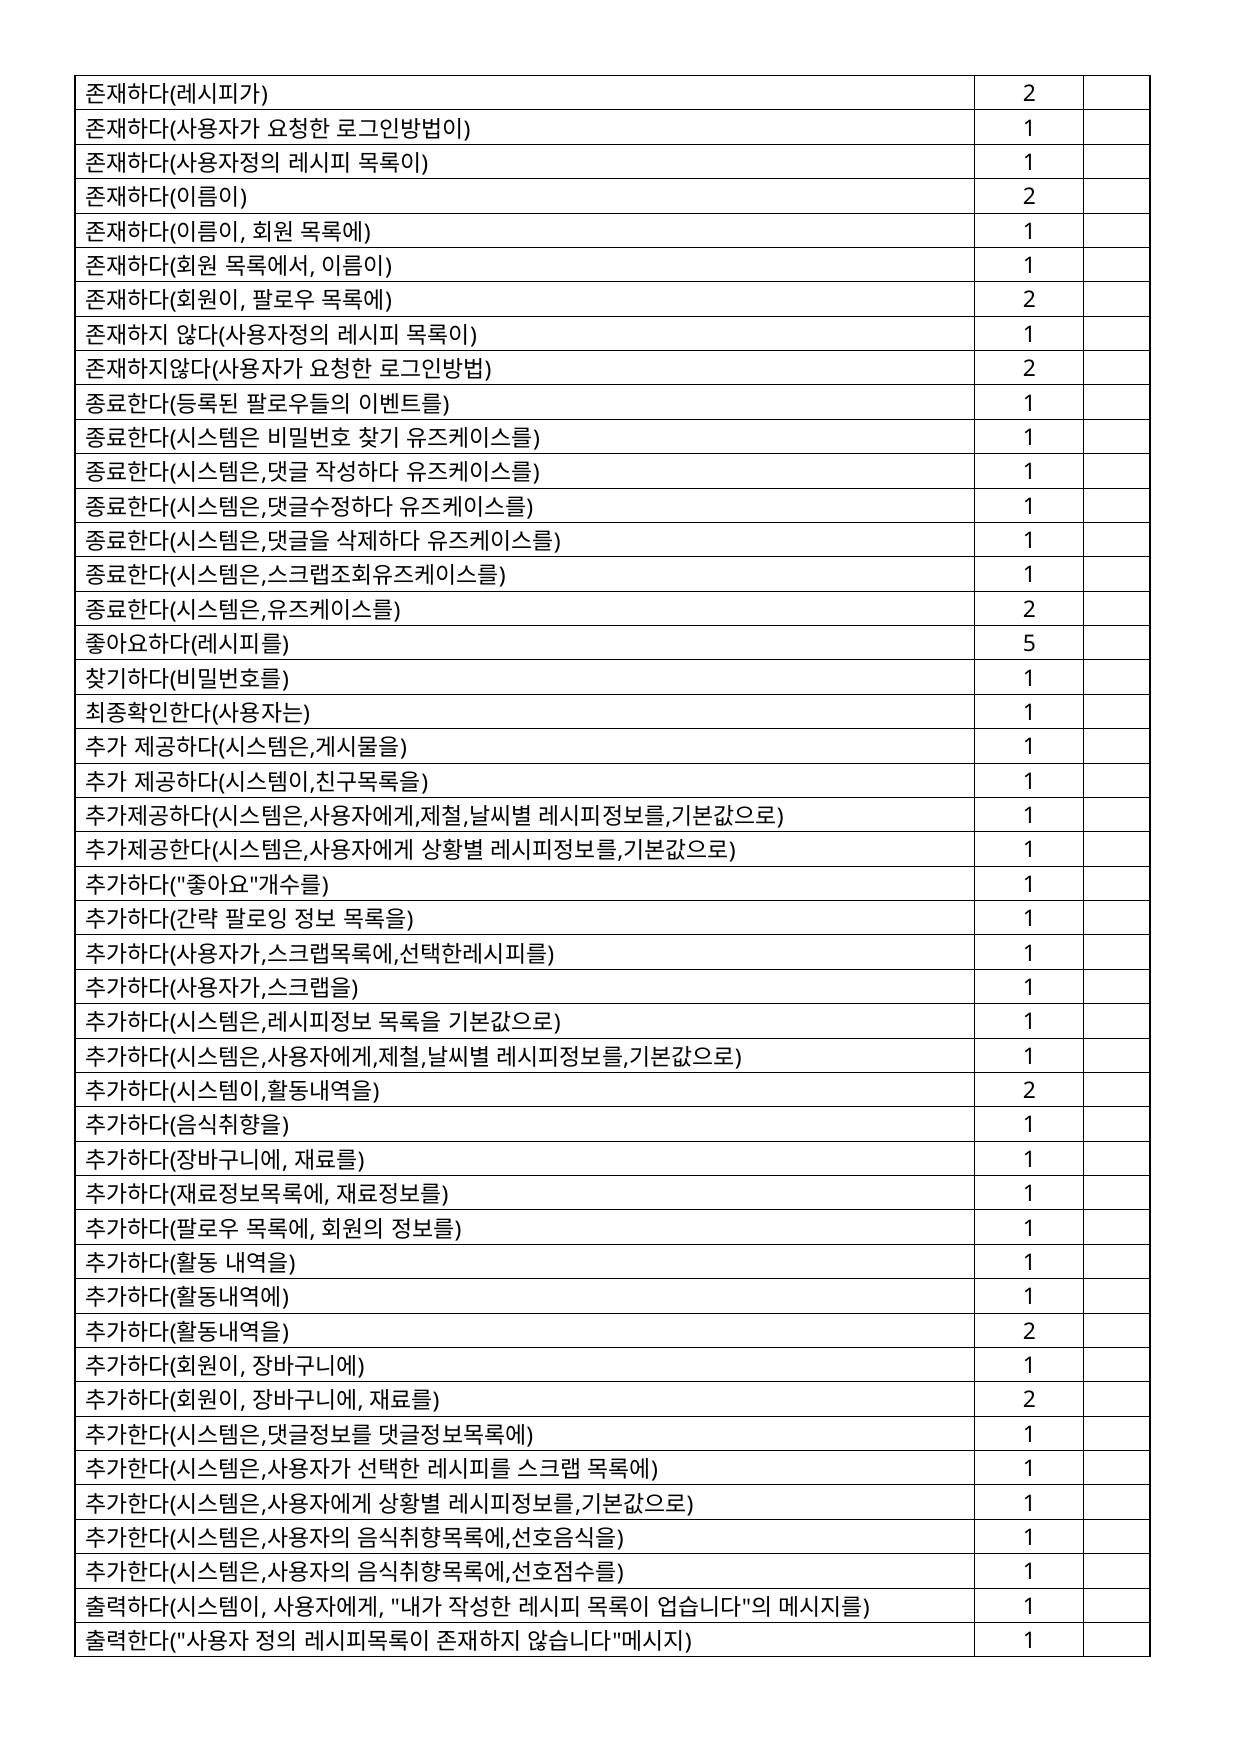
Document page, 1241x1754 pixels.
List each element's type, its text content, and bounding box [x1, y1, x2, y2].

table_cell 존재하지않다(사용자가 요청한 로그인방법) [76, 351, 974, 384]
table_cell [1084, 1314, 1149, 1347]
table_cell [1084, 1039, 1149, 1072]
table_cell 1 [975, 523, 1083, 556]
table_cell 추가한다(시스템은,사용자의 음식취향목록에,선호음식을) [76, 1520, 974, 1553]
table_cell 1 [975, 1417, 1083, 1450]
table_cell 출력한다("사용자 정의 레시피목록이 존재하지 않습니다"메시지) [76, 1623, 974, 1656]
table_cell [1084, 489, 1149, 522]
table_cell 1 [975, 214, 1083, 247]
table_cell 2 [975, 592, 1083, 625]
table_cell [1084, 1245, 1149, 1278]
table_cell 1 [975, 970, 1083, 1003]
table_cell 종료한다(시스템은,유즈케이스를) [76, 592, 974, 625]
table_cell [1084, 695, 1149, 728]
table_cell [1084, 1004, 1149, 1037]
table_cell [1084, 867, 1149, 900]
table_cell 1 [975, 1176, 1083, 1209]
table_cell 추가제공하다(시스템은,사용자에게,제철,날씨별 레시피정보를,기본값으로) [76, 798, 974, 831]
table_cell 1 [975, 798, 1083, 831]
table_cell 2 [975, 1314, 1083, 1347]
table_cell 찾기하다(비밀번호를) [76, 660, 974, 694]
table_cell 추가하다(사용자가,스크랩목록에,선택한레시피를) [76, 935, 974, 969]
table_cell 2 [975, 282, 1083, 316]
table_cell 1 [975, 1623, 1083, 1656]
table_cell 1 [975, 145, 1083, 178]
table_cell 추가하다(시스템은,사용자에게,제철,날씨별 레시피정보를,기본값으로) [76, 1039, 974, 1072]
table_cell 추가하다(음식취향을) [76, 1107, 974, 1141]
table_cell 존재하다(사용자정의 레시피 목록이) [76, 145, 974, 178]
table_cell [1084, 1382, 1149, 1416]
table_cell 존재하다(회원이, 팔로우 목록에) [76, 282, 974, 316]
table_cell 1 [975, 385, 1083, 419]
table_cell 1 [975, 557, 1083, 591]
table_cell 5 [975, 626, 1083, 659]
table_cell 1 [975, 867, 1083, 900]
table_cell 1 [975, 1520, 1083, 1553]
table_cell 추가하다(활동내역에) [76, 1279, 974, 1312]
table_cell 추가 제공하다(시스템이,친구목록을) [76, 764, 974, 797]
table_cell [1084, 1107, 1149, 1141]
table_cell [1084, 76, 1149, 109]
table_cell 추가하다(시스템은,레시피정보 목록을 기본값으로) [76, 1004, 974, 1037]
table_cell [1084, 1623, 1149, 1656]
table_cell 최종확인한다(사용자는) [76, 695, 974, 728]
table_cell 종료한다(시스템은,스크랩조회유즈케이스를) [76, 557, 974, 591]
table_cell [1084, 1589, 1149, 1622]
table_cell [1084, 454, 1149, 487]
table_cell [1084, 1348, 1149, 1381]
table_cell [1084, 385, 1149, 419]
table_cell 1 [975, 729, 1083, 762]
table_cell 추가하다("좋아요"개수를) [76, 867, 974, 900]
table_cell 1 [975, 1245, 1083, 1278]
table_cell 출력하다(시스템이, 사용자에게, "내가 작성한 레시피 목록이 업습니다"의 메시지를) [76, 1589, 974, 1622]
table_cell 추가하다(회원이, 장바구니에) [76, 1348, 974, 1381]
table_cell [1084, 1210, 1149, 1244]
table_cell [1084, 1073, 1149, 1106]
table_cell 추가 제공하다(시스템은,게시물을) [76, 729, 974, 762]
table_cell [1084, 729, 1149, 762]
table_cell 1 [975, 454, 1083, 487]
table_cell 1 [975, 1485, 1083, 1519]
table_cell [1084, 557, 1149, 591]
table_cell 추가한다(시스템은,사용자에게 상황별 레시피정보를,기본값으로) [76, 1485, 974, 1519]
table_cell [1084, 420, 1149, 453]
table_cell 추가한다(시스템은,사용자의 음식취향목록에,선호점수를) [76, 1554, 974, 1587]
table_cell [1084, 1176, 1149, 1209]
table_cell 추가하다(시스템이,활동내역을) [76, 1073, 974, 1106]
table_cell [1084, 660, 1149, 694]
table_cell [1084, 1417, 1149, 1450]
table_cell 1 [975, 764, 1083, 797]
table_cell 존재하다(사용자가 요청한 로그인방법이) [76, 110, 974, 144]
table_cell 1 [975, 489, 1083, 522]
table_cell [1084, 351, 1149, 384]
table_cell 추가하다(활동내역을) [76, 1314, 974, 1347]
table_cell 2 [975, 179, 1083, 212]
table_cell [1084, 1279, 1149, 1312]
table_cell 종료한다(시스템은,댓글수정하다 유즈케이스를) [76, 489, 974, 522]
table_cell [1084, 523, 1149, 556]
table_cell 1 [975, 660, 1083, 694]
table_cell 1 [975, 901, 1083, 934]
table_cell [1084, 1142, 1149, 1175]
table_cell 추가제공한다(시스템은,사용자에게 상황별 레시피정보를,기본값으로) [76, 832, 974, 866]
table_cell [1084, 317, 1149, 350]
table_cell [1084, 798, 1149, 831]
table_cell 추가하다(사용자가,스크랩을) [76, 970, 974, 1003]
table_cell 추가한다(시스템은,사용자가 선택한 레시피를 스크랩 목록에) [76, 1451, 974, 1484]
table_cell 2 [975, 1073, 1083, 1106]
table_cell 추가하다(장바구니에, 재료를) [76, 1142, 974, 1175]
table_cell 추가한다(시스템은,댓글정보를 댓글정보목록에) [76, 1417, 974, 1450]
table_cell 1 [975, 1348, 1083, 1381]
table_cell [1084, 1554, 1149, 1587]
table_cell 1 [975, 1142, 1083, 1175]
table_cell 1 [975, 420, 1083, 453]
table_cell 1 [975, 1554, 1083, 1587]
table_cell 종료한다(등록된 팔로우들의 이벤트를) [76, 385, 974, 419]
table_cell 존재하다(이름이, 회원 목록에) [76, 214, 974, 247]
table_cell 1 [975, 110, 1083, 144]
table_cell 존재하다(회원 목록에서, 이름이) [76, 248, 974, 281]
table_cell 존재하다(레시피가) [76, 76, 974, 109]
table_cell 종료한다(시스템은 비밀번호 찾기 유즈케이스를) [76, 420, 974, 453]
table_cell [1084, 1451, 1149, 1484]
table_cell [1084, 1520, 1149, 1553]
table_cell 1 [975, 832, 1083, 866]
table_cell [1084, 832, 1149, 866]
table_cell [1084, 1485, 1149, 1519]
table_cell [1084, 282, 1149, 316]
table_cell [1084, 248, 1149, 281]
table_cell 1 [975, 1004, 1083, 1037]
table_cell [1084, 145, 1149, 178]
table_cell [1084, 110, 1149, 144]
table_cell 1 [975, 248, 1083, 281]
table_cell 1 [975, 1589, 1083, 1622]
table_cell [1084, 970, 1149, 1003]
table_cell 2 [975, 76, 1083, 109]
table_cell 존재하다(이름이) [76, 179, 974, 212]
table_cell 좋아요하다(레시피를) [76, 626, 974, 659]
table_cell 1 [975, 1451, 1083, 1484]
table_cell 추가하다(팔로우 목록에, 회원의 정보를) [76, 1210, 974, 1244]
table_cell [1084, 626, 1149, 659]
table_cell [1084, 179, 1149, 212]
table_cell [1084, 764, 1149, 797]
table_cell 1 [975, 1107, 1083, 1141]
table_cell 종료한다(시스템은,댓글을 삭제하다 유즈케이스를) [76, 523, 974, 556]
table_cell 1 [975, 1279, 1083, 1312]
table_cell 추가하다(활동 내역을) [76, 1245, 974, 1278]
table_cell [1084, 901, 1149, 934]
table_cell 추가하다(간략 팔로잉 정보 목록을) [76, 901, 974, 934]
table_cell 종료한다(시스템은,댓글 작성하다 유즈케이스를) [76, 454, 974, 487]
table_cell [1084, 935, 1149, 969]
table_cell 1 [975, 317, 1083, 350]
table_cell 1 [975, 935, 1083, 969]
table_cell 1 [975, 1039, 1083, 1072]
table_cell [1084, 214, 1149, 247]
table_cell 추가하다(회원이, 장바구니에, 재료를) [76, 1382, 974, 1416]
table_cell 추가하다(재료정보목록에, 재료정보를) [76, 1176, 974, 1209]
table_cell 존재하지 않다(사용자정의 레시피 목록이) [76, 317, 974, 350]
table_cell 2 [975, 1382, 1083, 1416]
table_cell 1 [975, 695, 1083, 728]
table_cell 1 [975, 1210, 1083, 1244]
table_cell [1084, 592, 1149, 625]
table_cell 2 [975, 351, 1083, 384]
